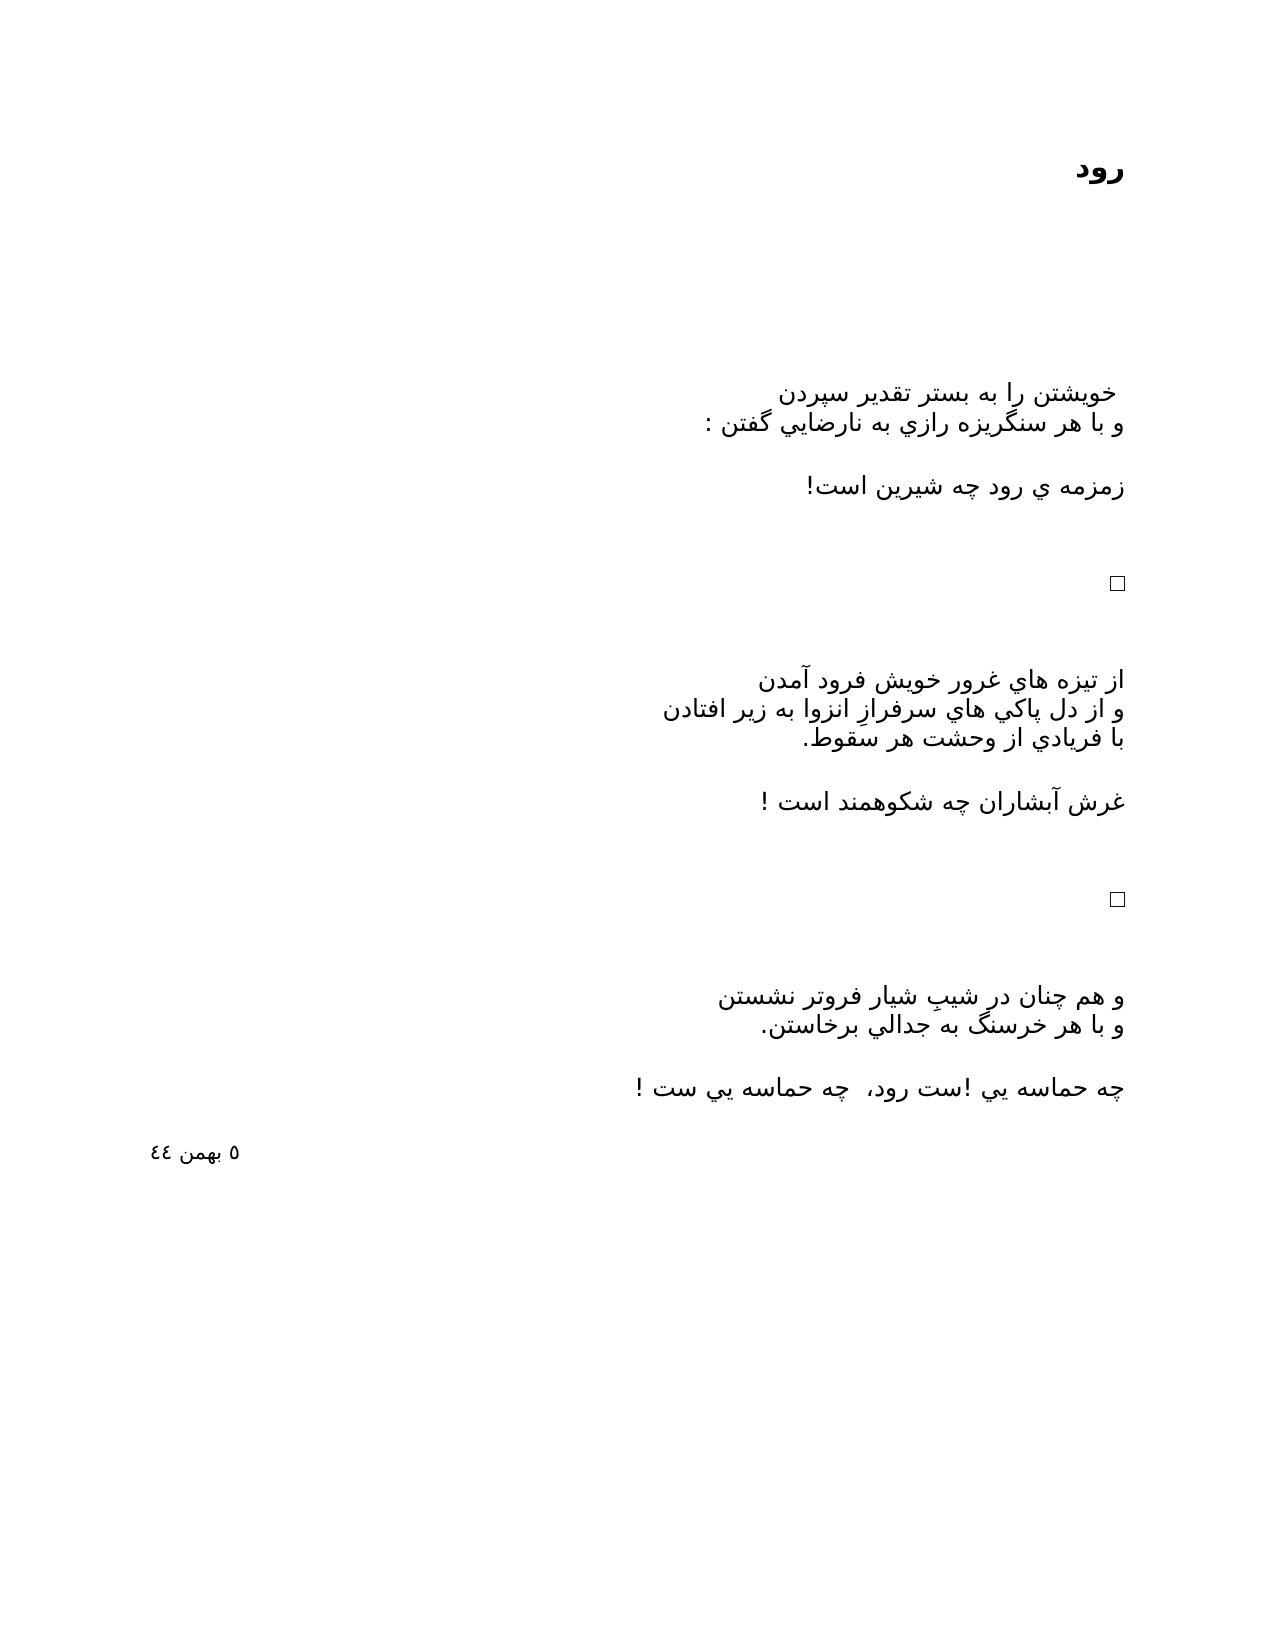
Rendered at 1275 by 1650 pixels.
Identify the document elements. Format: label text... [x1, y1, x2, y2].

text با فريادي از وحشت هر سقوط. [150, 723, 1125, 753]
text غرش آبشاران چه شكوهمند است ! [150, 787, 1125, 816]
text و از دل پاکي هاي سرفرازِ انزوا به زير افتادن [150, 694, 1125, 723]
text خويشتن را به بستر تقدير سپردن [150, 379, 1125, 408]
text چه حماسه يي !ست رود، چه حماسه يي ست ! [150, 1073, 1125, 1102]
text از تيزه هاي غرور خويش فرود آمدن [150, 665, 1125, 694]
text رود [150, 150, 1125, 184]
text □ [150, 568, 1125, 597]
text □ [150, 884, 1125, 913]
text ٥ بهمن ٤٤ [150, 1140, 1125, 1164]
text و هم چنان در شيبِ شيار فروتر نشستن [150, 981, 1125, 1010]
text زمزمه ي رود چه شيرين است! [150, 471, 1125, 500]
text و با هر سنگريزه رازي به نارضايي گفتن : [150, 408, 1125, 437]
text و با هر خرسنگ به جدالي برخاستن. [150, 1010, 1125, 1039]
